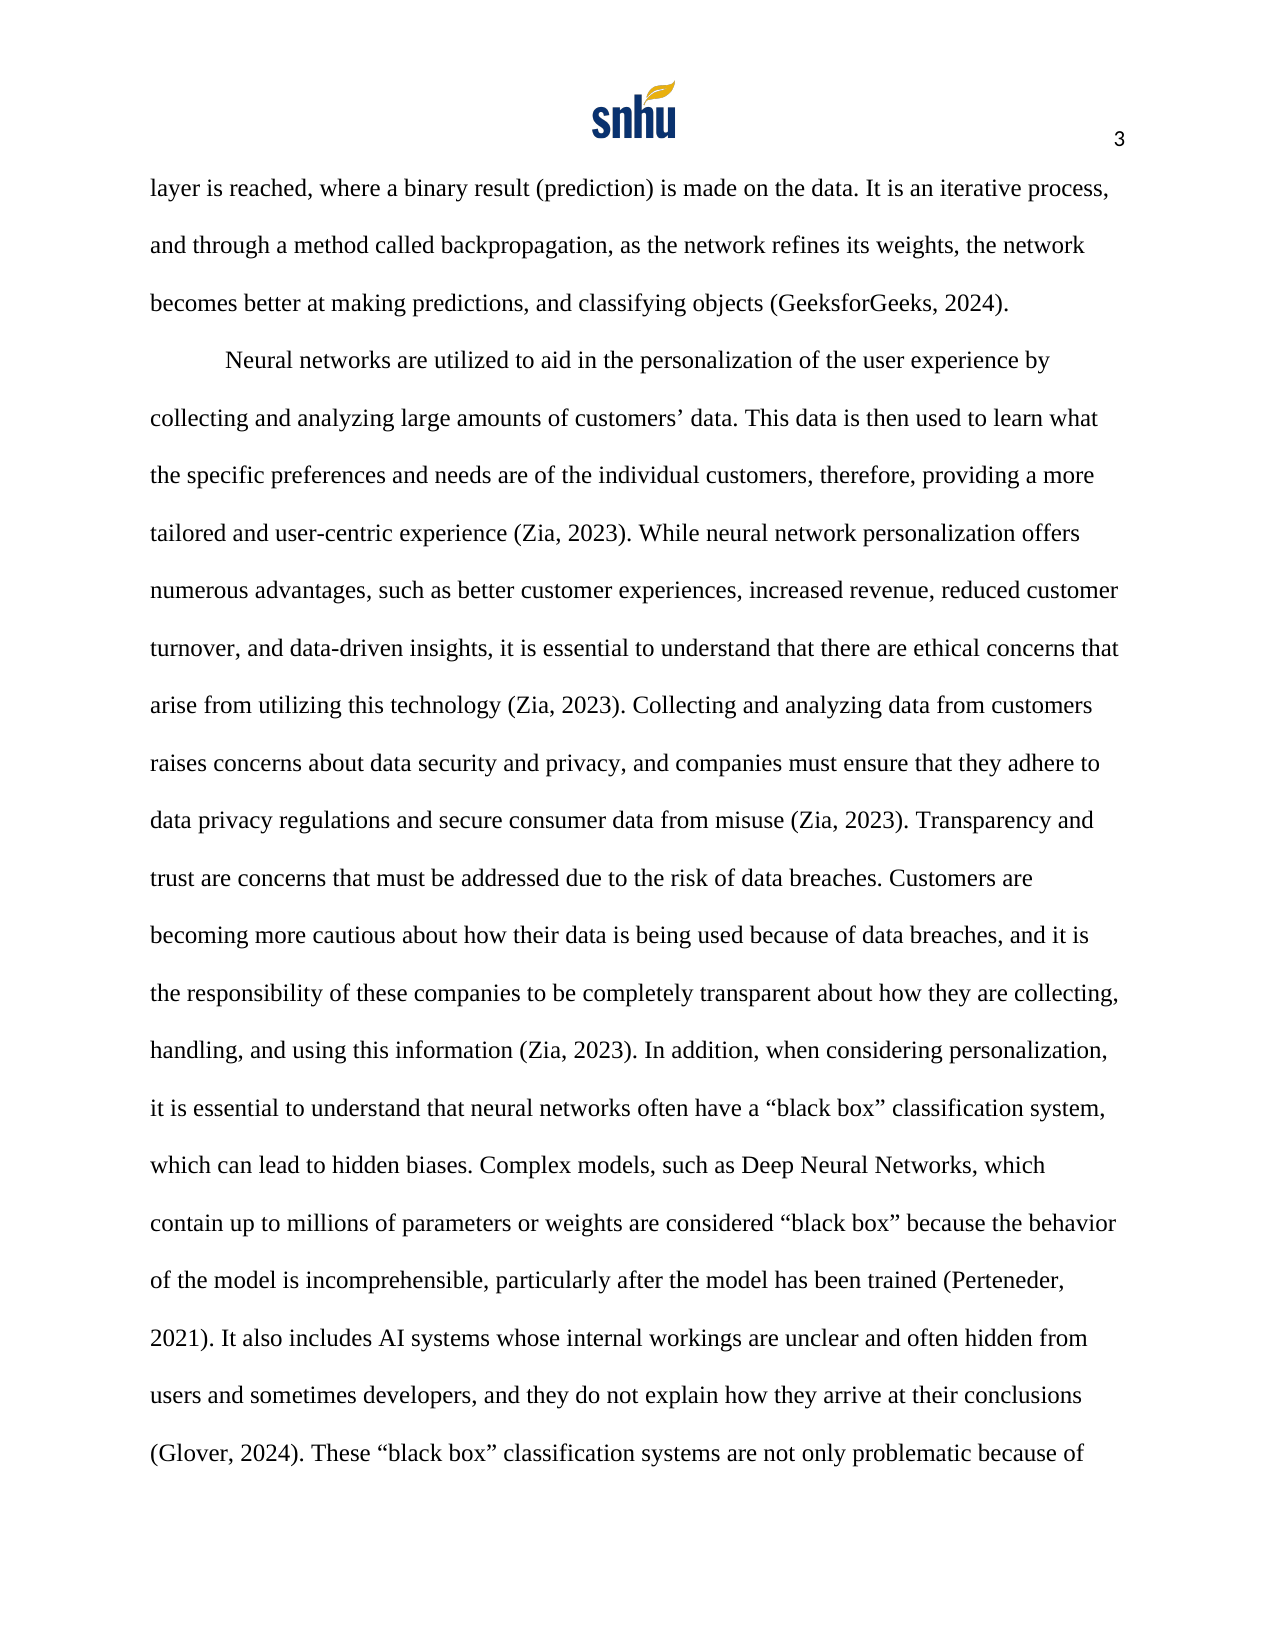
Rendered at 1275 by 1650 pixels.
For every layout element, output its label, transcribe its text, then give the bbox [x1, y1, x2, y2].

picture [573, 75, 702, 147]
